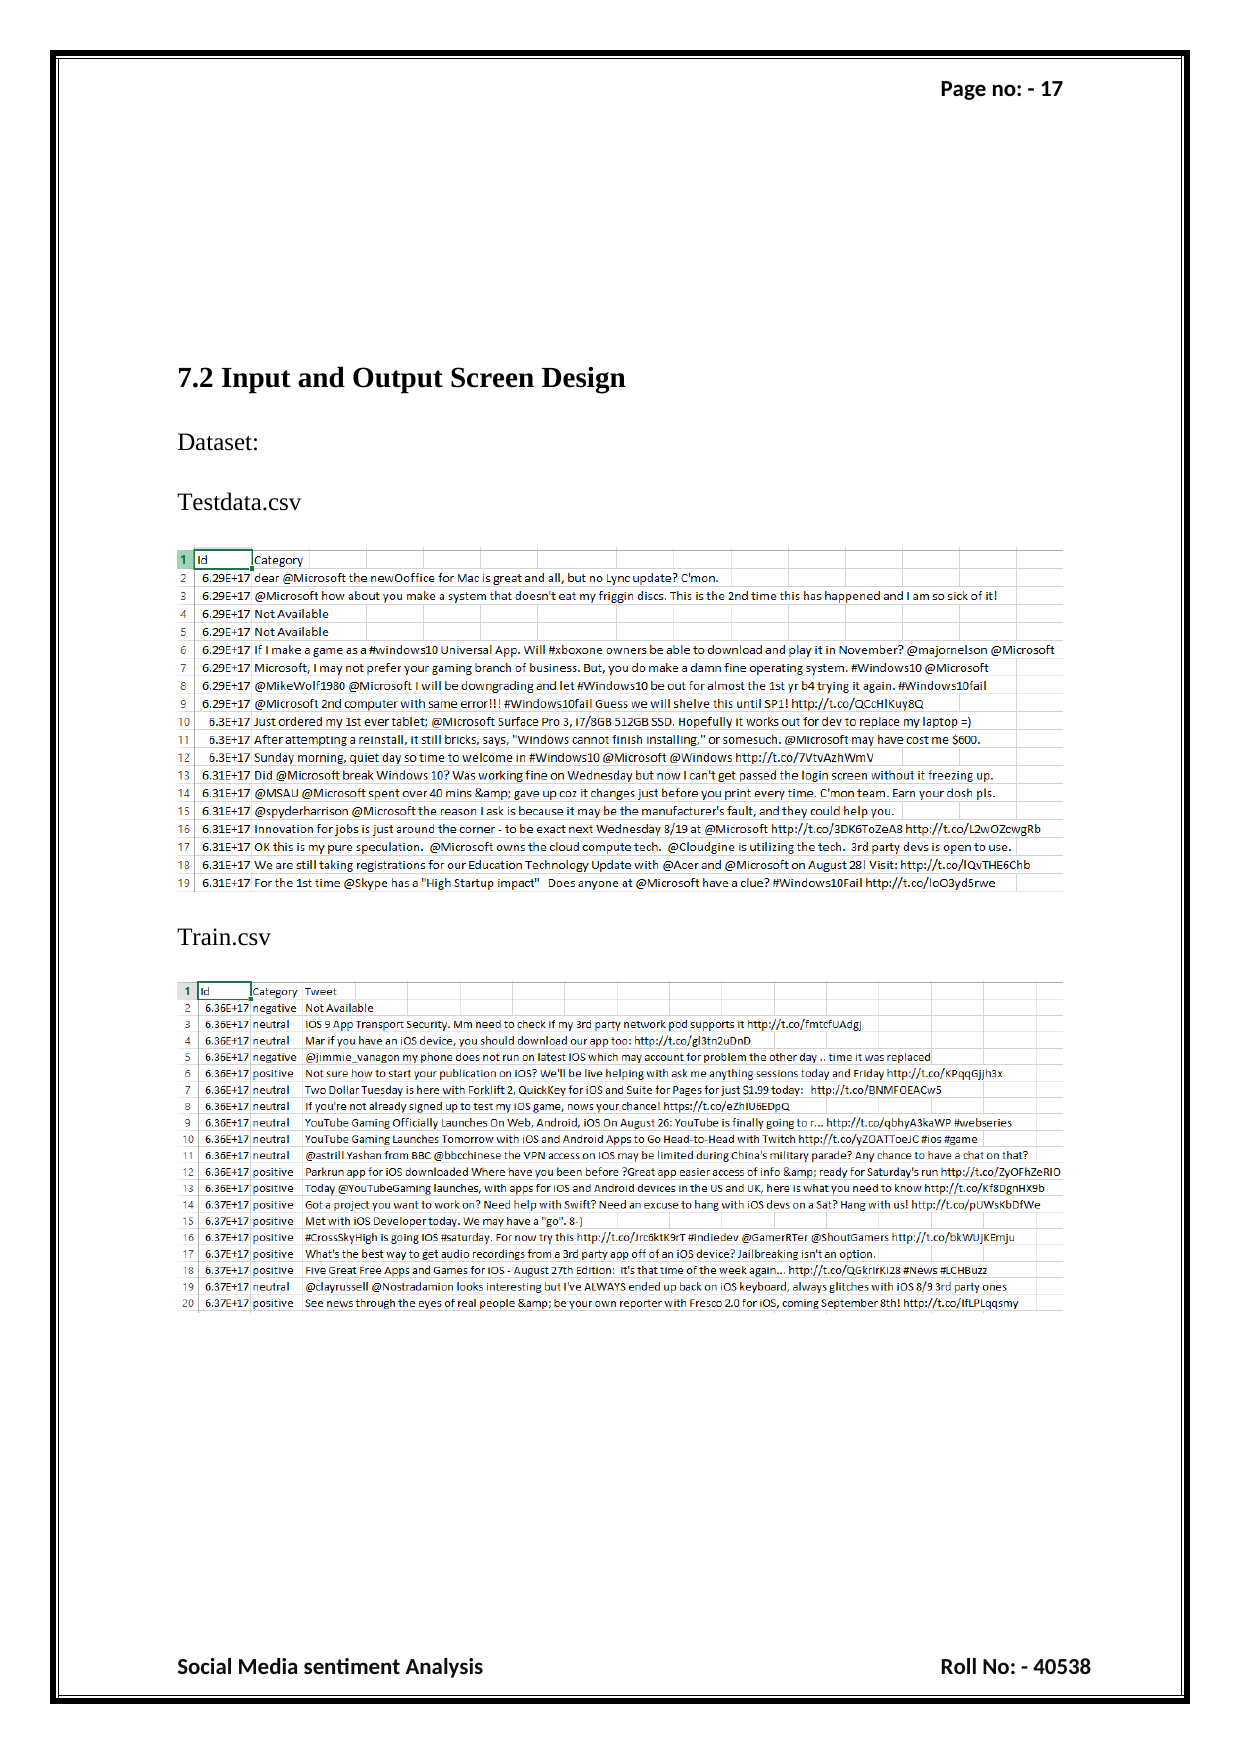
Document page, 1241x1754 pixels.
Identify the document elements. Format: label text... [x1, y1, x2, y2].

text Testdata.csv [177, 487, 1063, 516]
picture [177, 981, 1063, 1313]
text 7.2 Input and Output Screen Design [177, 360, 1063, 394]
text Train.csv [177, 922, 1063, 951]
text Dataset: [177, 427, 1063, 456]
picture [177, 547, 1063, 892]
